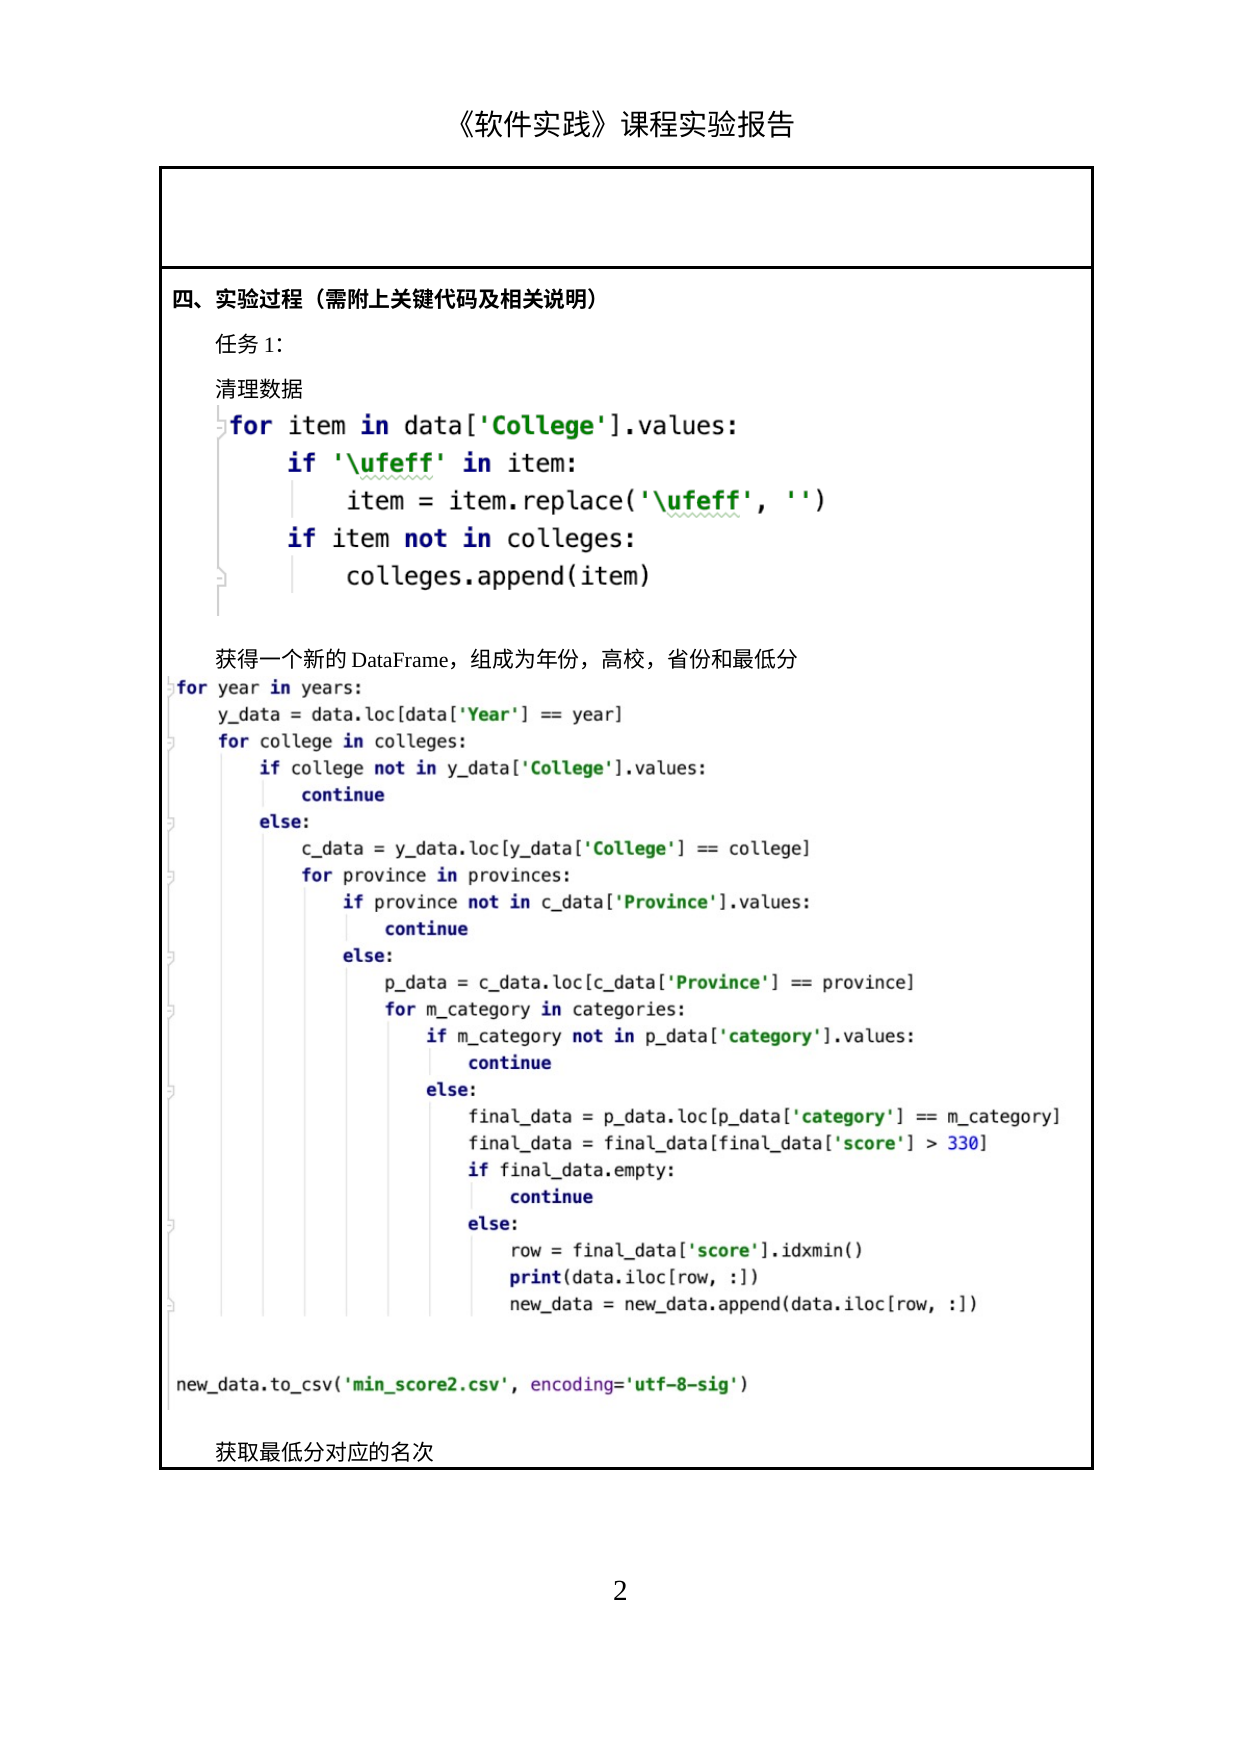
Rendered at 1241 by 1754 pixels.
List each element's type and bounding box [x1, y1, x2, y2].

picture [167, 676, 1076, 1410]
table_cell [162, 169, 1091, 266]
picture [216, 405, 911, 616]
table_cell [162, 269, 1091, 1467]
